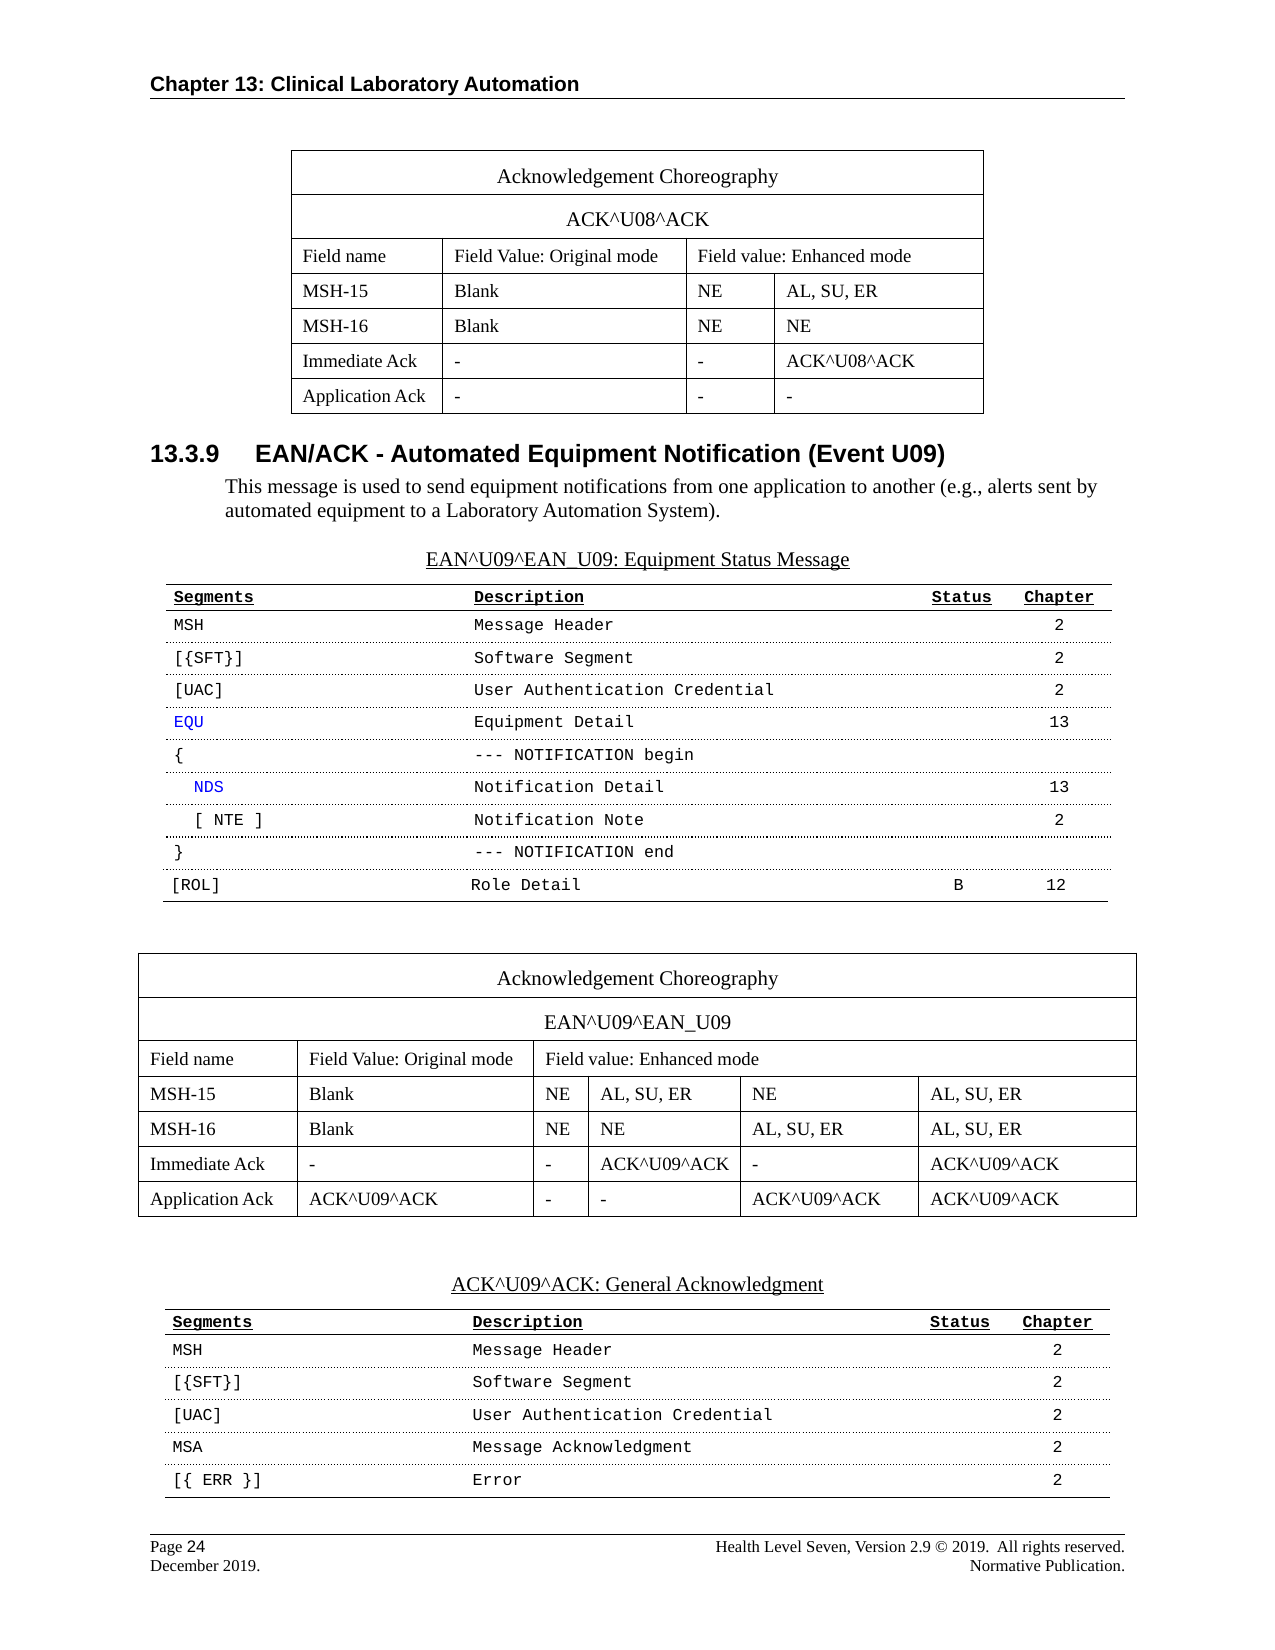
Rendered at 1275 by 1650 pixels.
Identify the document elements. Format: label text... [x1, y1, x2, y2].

table_cell NE [534, 1077, 588, 1111]
table_header Chapter [1007, 585, 1112, 609]
table_cell [917, 836, 1007, 869]
table_cell ACK^U09^ACK [741, 1182, 918, 1216]
table_cell Immediate Ack [292, 344, 442, 378]
table_header Acknowledgement Choreography [139, 954, 1136, 997]
table_cell NE [687, 309, 774, 343]
table_cell Message Acknowledgment [465, 1432, 915, 1464]
table_cell EQU [166, 707, 467, 739]
table_cell 2 [1005, 1464, 1110, 1496]
table_header Chapter [1005, 1310, 1110, 1334]
table_cell AL, SU, ER [589, 1077, 740, 1111]
table_cell [917, 707, 1007, 739]
table_cell NE [687, 274, 774, 308]
table_cell Field value: Enhanced mode [534, 1041, 1136, 1076]
table_cell MSH [165, 1335, 465, 1367]
table_cell Software Segment [465, 1367, 915, 1399]
table_cell Notification Note [467, 804, 917, 836]
table_cell --- NOTIFICATION begin [467, 739, 917, 772]
table_cell ACK^U09^ACK [298, 1182, 533, 1216]
table_cell - [589, 1182, 740, 1216]
table_cell - [298, 1147, 533, 1181]
table_cell MSA [165, 1432, 465, 1464]
table_cell { [166, 739, 467, 772]
table_cell Blank [443, 309, 686, 343]
table_cell NE [589, 1112, 740, 1146]
table_cell MSH-16 [139, 1112, 297, 1146]
table_cell AL, SU, ER [919, 1112, 1136, 1146]
table_cell ACK^U09^ACK [919, 1182, 1136, 1216]
table_cell Role Detail [463, 869, 913, 901]
table_cell [ NTE ] [166, 804, 467, 836]
table_header Segments [165, 1310, 465, 1334]
table_cell EAN^U09^EAN_U09 [139, 998, 1136, 1040]
table_cell [{ ERR }] [165, 1464, 465, 1496]
table_cell - [741, 1147, 918, 1181]
table_cell ACK^U09^ACK [589, 1147, 740, 1181]
table_cell Blank [443, 274, 686, 308]
table_cell [917, 772, 1007, 804]
table_cell AL, SU, ER [775, 274, 983, 308]
table_header Segments [166, 585, 467, 609]
table_cell Field value: Enhanced mode [687, 239, 983, 273]
table_cell [917, 611, 1007, 642]
table_cell - [443, 379, 686, 413]
table_cell --- NOTIFICATION end [467, 836, 917, 869]
table_header Status [917, 585, 1007, 609]
table_cell Application Ack [139, 1182, 297, 1216]
table_header Description [465, 1310, 915, 1334]
table_cell 2 [1007, 611, 1112, 642]
table_cell - [687, 344, 774, 378]
table_cell Field name [292, 239, 442, 273]
table_cell 13 [1007, 707, 1112, 739]
text EAN^U09^EAN_U09: Equipment Status Message [150, 547, 1125, 571]
table_cell Message Header [467, 611, 917, 642]
table_cell - [443, 344, 686, 378]
table_cell - [775, 379, 983, 413]
table_cell } [166, 836, 467, 869]
table_cell MSH [166, 611, 467, 642]
table_cell Immediate Ack [139, 1147, 297, 1181]
table_cell [1007, 739, 1112, 772]
table_cell NE [534, 1112, 588, 1146]
table_cell ACK^U09^ACK [919, 1147, 1136, 1181]
table_cell AL, SU, ER [919, 1077, 1136, 1111]
table_header Status [915, 1310, 1005, 1334]
table_cell User Authentication Credential [465, 1399, 915, 1432]
table_cell - [534, 1182, 588, 1216]
table_cell [915, 1464, 1005, 1496]
table_cell [{SFT}] [165, 1367, 465, 1399]
table_cell 2 [1005, 1432, 1110, 1464]
table_cell Application Ack [292, 379, 442, 413]
table_cell [917, 642, 1007, 674]
table_cell NE [775, 309, 983, 343]
table_cell Message Header [465, 1335, 915, 1367]
table_cell Field name [139, 1041, 297, 1076]
text ACK^U09^ACK: General Acknowledgment [150, 1272, 1125, 1296]
table_cell Error [465, 1464, 915, 1496]
subtitle EAN/ACK - Automated Equipment Notification (Event U09) [150, 439, 1125, 468]
table_cell [UAC] [165, 1399, 465, 1432]
table_cell NDS [166, 772, 467, 804]
table_cell [915, 1432, 1005, 1464]
table_cell [ROL] [163, 869, 463, 901]
table_cell 13 [1007, 772, 1112, 804]
table_cell Blank [298, 1077, 533, 1111]
table_cell NE [741, 1077, 918, 1111]
table_cell ACK^U08^ACK [775, 344, 983, 378]
table_cell MSH-16 [292, 309, 442, 343]
table_header Acknowledgement Choreography [292, 151, 983, 194]
table_cell [917, 674, 1007, 707]
table_cell Field Value: Original mode [443, 239, 686, 273]
table_cell 2 [1007, 642, 1112, 674]
table_cell [1007, 836, 1112, 869]
table_cell MSH-15 [139, 1077, 297, 1111]
table_cell 2 [1007, 804, 1112, 836]
text This message is used to send equipment notifications from one application to another (e.g., alerts sent by automated equipment to a Laboratory Automation System). [225, 474, 1125, 522]
table_cell AL, SU, ER [741, 1112, 918, 1146]
table_cell [{SFT}] [166, 642, 467, 674]
table_cell 2 [1005, 1399, 1110, 1432]
table_cell Software Segment [467, 642, 917, 674]
table_cell [915, 1367, 1005, 1399]
table_cell - [534, 1147, 588, 1181]
table_cell MSH-15 [292, 274, 442, 308]
table_cell - [687, 379, 774, 413]
table_cell [UAC] [166, 674, 467, 707]
table_cell 2 [1005, 1335, 1110, 1367]
table_cell [917, 804, 1007, 836]
table_header Description [467, 585, 917, 609]
table_cell 2 [1007, 674, 1112, 707]
table_cell User Authentication Credential [467, 674, 917, 707]
table_cell 2 [1005, 1367, 1110, 1399]
table_cell Notification Detail [467, 772, 917, 804]
table_cell 12 [1003, 869, 1108, 901]
table_cell Equipment Detail [467, 707, 917, 739]
table_cell [917, 739, 1007, 772]
table_cell B [913, 869, 1003, 901]
table_cell ACK^U08^ACK [292, 195, 983, 238]
table_cell [915, 1335, 1005, 1367]
table_cell Blank [298, 1112, 533, 1146]
table_cell [915, 1399, 1005, 1432]
table_cell Field Value: Original mode [298, 1041, 533, 1076]
